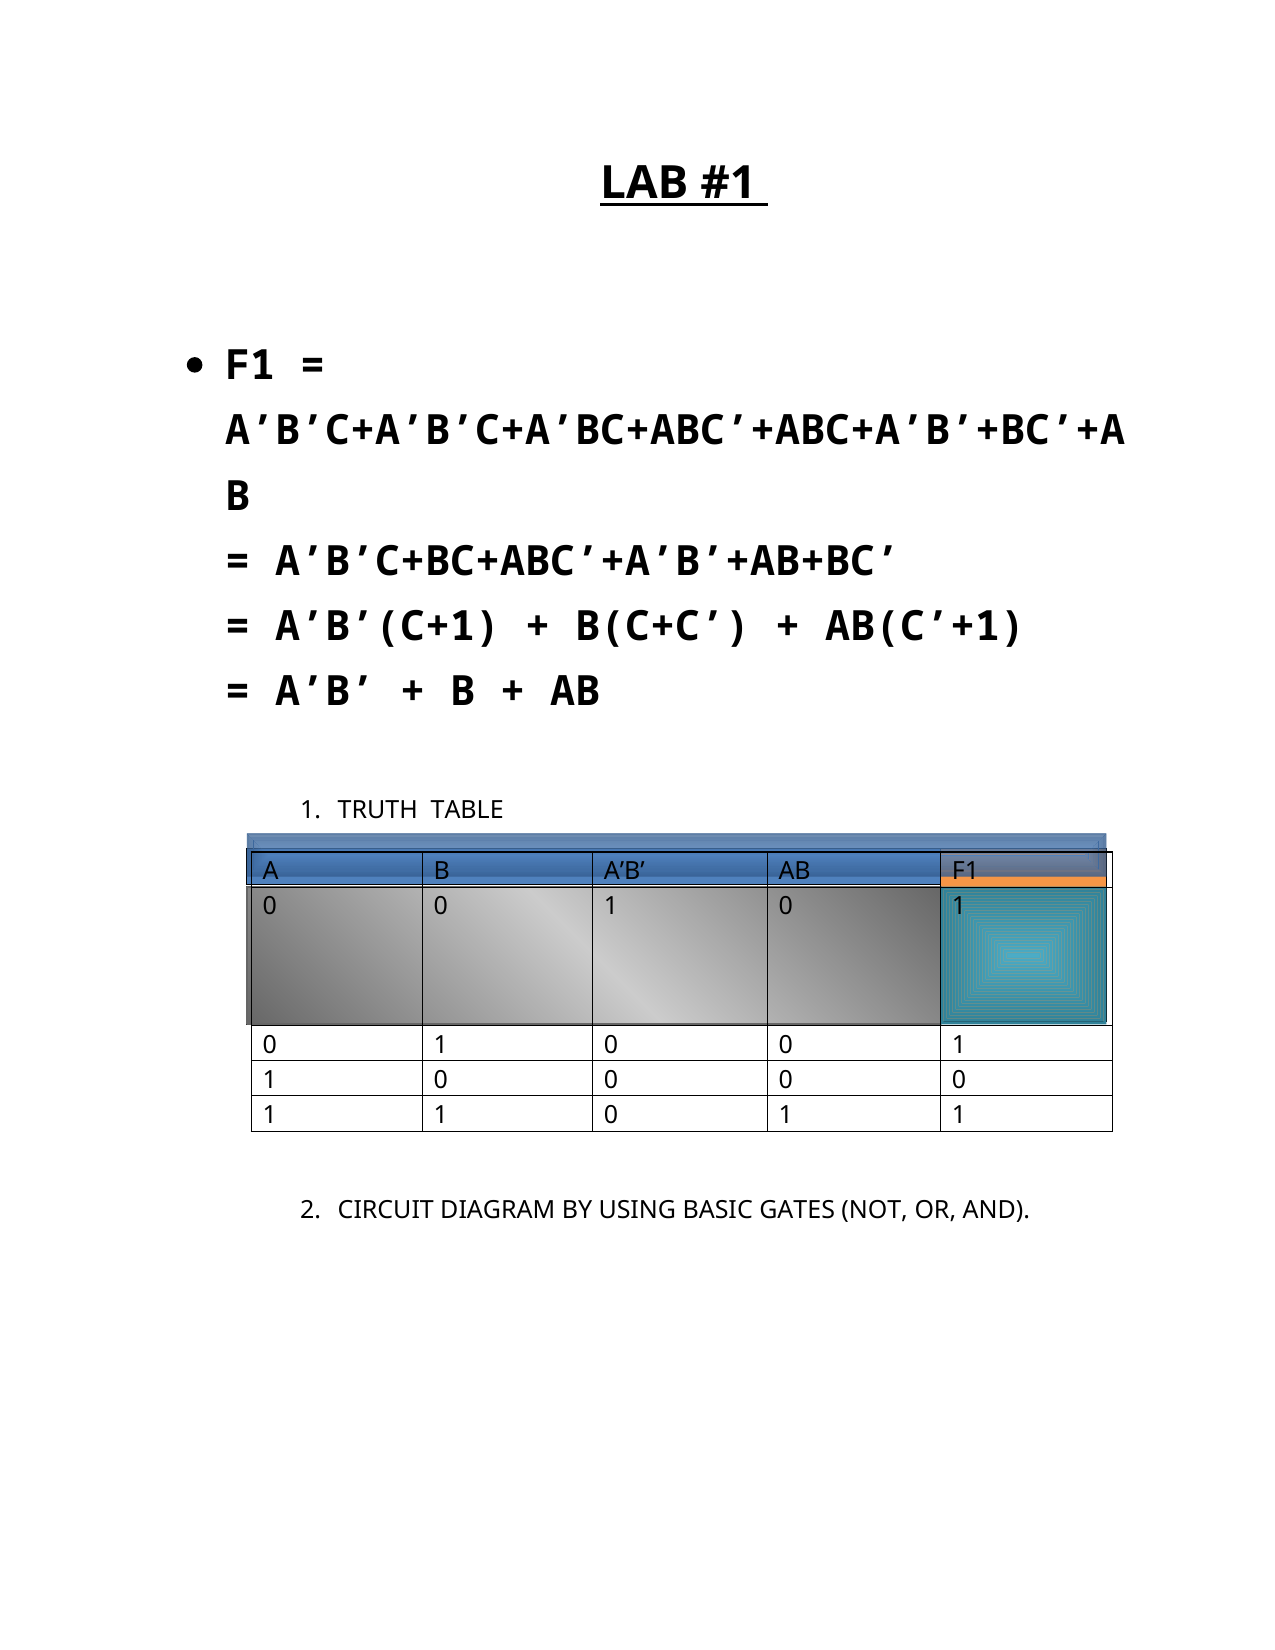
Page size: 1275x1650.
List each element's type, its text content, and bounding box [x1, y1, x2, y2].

list F1 = A’B’C+A’B’C+A’BC+ABC’+ABC+A’B’+BC’+AB [187, 335, 1125, 522]
table_header B [423, 853, 592, 887]
table_header A’B’ [593, 853, 767, 887]
table_cell 0 [768, 888, 940, 1025]
table_cell 1 [252, 1096, 422, 1131]
table_cell 1 [768, 1096, 940, 1131]
table_cell 1 [941, 888, 1112, 1025]
list = A’B’ + B + AB [225, 661, 1125, 718]
table_cell 0 [252, 1026, 422, 1060]
table_cell 1 [941, 1026, 1112, 1060]
table_cell 0 [593, 1026, 767, 1060]
table_header A [252, 853, 422, 887]
table_cell 1 [423, 1026, 592, 1060]
list = A’B’C+BC+ABC’+A’B’+AB+BC’ [225, 531, 1125, 587]
table_cell 0 [941, 1061, 1112, 1095]
table_cell 1 [593, 888, 767, 1025]
table_cell 1 [252, 1061, 422, 1095]
table_cell 0 [593, 1096, 767, 1131]
list CIRCUIT DIAGRAM BY USING BASIC GATES (NOT, OR, AND). [300, 1192, 1125, 1226]
table_cell 0 [593, 1061, 767, 1095]
table_cell 0 [768, 1061, 940, 1095]
list = A’B’(C+1) + B(C+C’) + AB(C’+1) [225, 596, 1125, 653]
table_cell 0 [768, 1026, 940, 1060]
list TRUTH TABLE [300, 791, 1125, 826]
table_cell 0 [252, 888, 422, 1025]
text LAB #1 [150, 150, 1125, 212]
table_cell 1 [941, 1096, 1112, 1131]
table_header F1 [941, 853, 1112, 887]
table_cell 0 [423, 888, 592, 1025]
table_cell 0 [423, 1061, 592, 1095]
table_header AB [768, 853, 940, 887]
table_cell 1 [423, 1096, 592, 1131]
